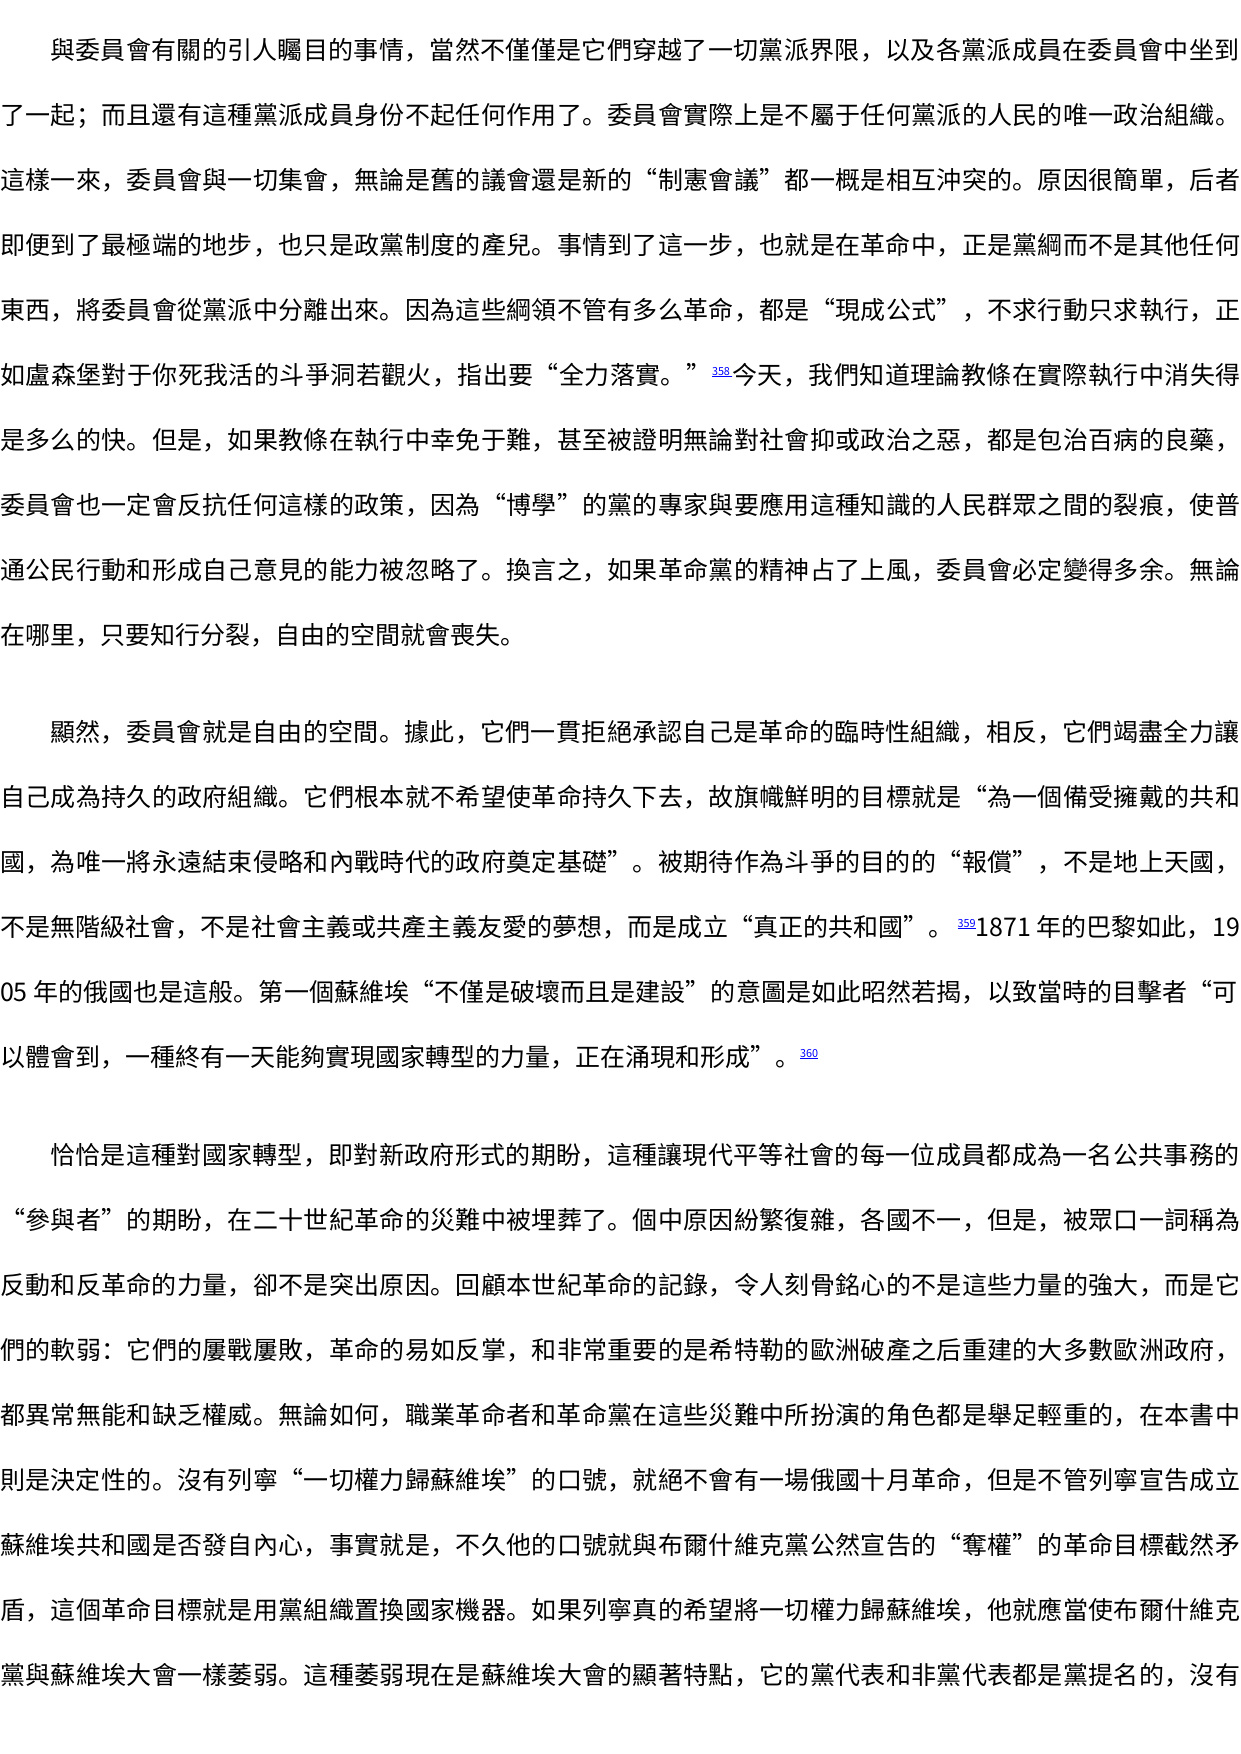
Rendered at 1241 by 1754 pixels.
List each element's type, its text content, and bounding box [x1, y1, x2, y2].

text 顯然，委員會就是自由的空間。據此，它們一貫拒絕承認自己是革命的臨時性組織，相反，它們竭盡全力讓自己成為持久的政府組織。它們根本就不希望使革命持久下去，故旗幟鮮明的目標就是“為一個備受擁戴的共和國，為唯一將永遠結束侵略和內戰時代的政府奠定基礎”。被期待作為斗爭的目的的“報償”，不是地上天國，不是無階級社會，不是社會主義或共產主義友愛的夢想，而是成立“真正的共和國”。3591871年的巴黎如此，1905年的俄國也是這般。第一個蘇維埃“不僅是破壞而且是建設”的意圖是如此昭然若揭，以致當時的目擊者“可以體會到，一種終有一天能夠實現國家轉型的力量，正在涌現和形成”。360 [0, 698, 1240, 1088]
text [0, 1121, 1240, 1706]
text 與委員會有關的引人矚目的事情，當然不僅僅是它們穿越了一切黨派界限，以及各黨派成員在委員會中坐到了一起；而且還有這種黨派成員身份不起任何作用了。委員會實際上是不屬于任何黨派的人民的唯一政治組織。這樣一來，委員會與一切集會，無論是舊的議會還是新的“制憲會議”都一概是相互沖突的。原因很簡單，后者即便到了最極端的地步，也只是政黨制度的產兒。事情到了這一步，也就是在革命中，正是黨綱而不是其他任何東西，將委員會從黨派中分離出來。因為這些綱領不管有多么革命，都是“現成公式”，不求行動只求執行，正如盧森堡對于你死我活的斗爭洞若觀火，指出要“全力落實。”358今天，我們知道理論教條在實際執行中消失得是多么的快。但是，如果教條在執行中幸免于難，甚至被證明無論對社會抑或政治之惡，都是包治百病的良藥，委員會也一定會反抗任何這樣的政策，因為“博學”的黨的專家與要應用這種知識的人民群眾之間的裂痕，使普通公民行動和形成自己意見的能力被忽略了。換言之，如果革命黨的精神占了上風，委員會必定變得多余。無論在哪里，只要知行分裂，自由的空間就會喪失。 [0, 16, 1240, 666]
